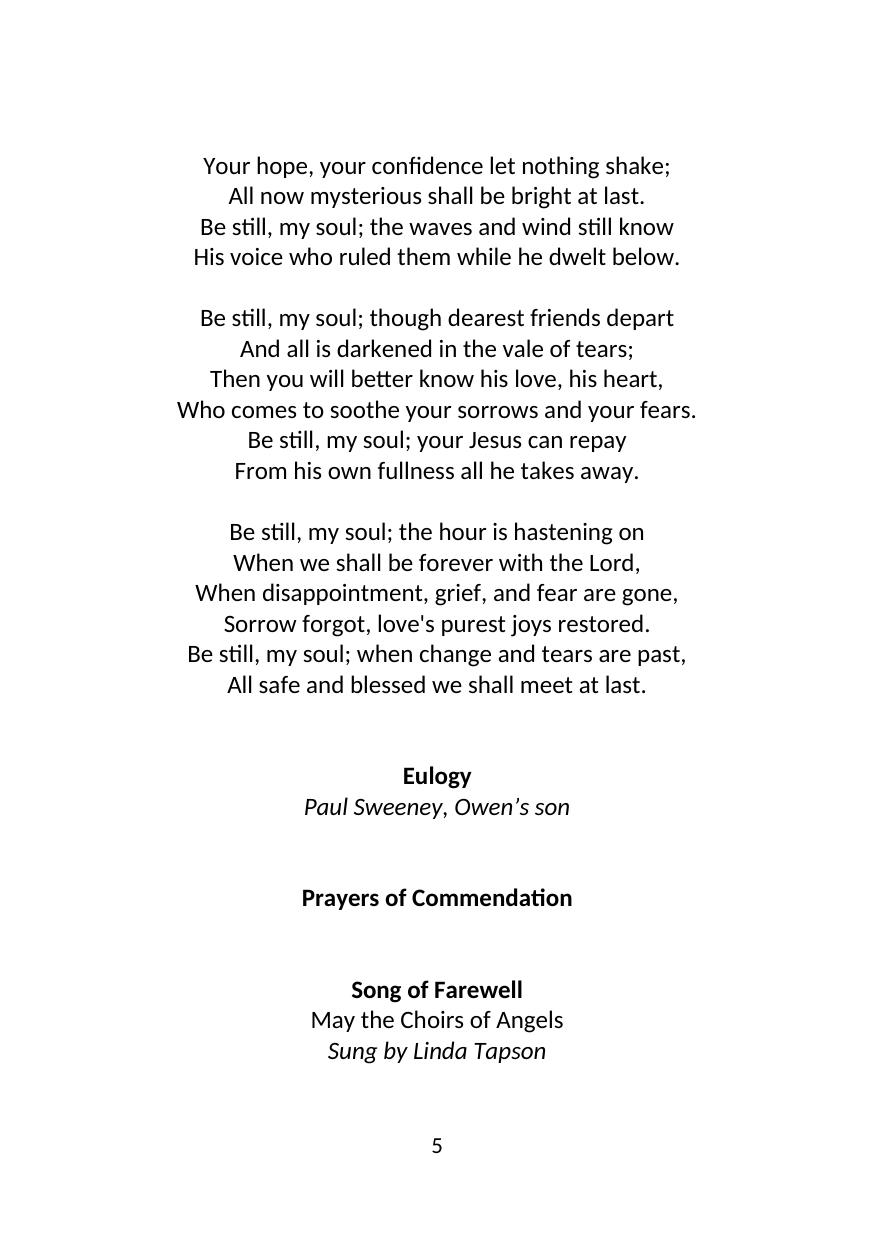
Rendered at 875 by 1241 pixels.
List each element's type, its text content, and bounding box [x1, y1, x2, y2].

text Be still, my soul; though dearest friends depart [150, 303, 724, 333]
text Sorrow forgot, love's purest joys restored. [150, 608, 724, 638]
text All safe and blessed we shall meet at last. [150, 669, 724, 699]
text Prayers of Commendation [150, 882, 724, 913]
text Be still, my soul; your Jesus can repay [150, 425, 724, 455]
text When we shall be forever with the Lord, [150, 547, 724, 577]
text Who comes to soothe your sorrows and your fears. [150, 394, 724, 425]
text Song of Farewell [150, 974, 724, 1004]
text May the Choirs of Angels [150, 1004, 724, 1035]
text Be still, my soul; when change and tears are past, [150, 638, 724, 669]
text Your hope, your confidence let nothing shake; [150, 150, 724, 181]
text Be still, my soul; the waves and wind still know [150, 211, 724, 242]
text Eulogy [150, 760, 724, 791]
text Sung by Linda Tapson [150, 1035, 724, 1066]
text His voice who ruled them while he dwelt below. [150, 242, 724, 272]
text Be still, my soul; the hour is hastening on [150, 516, 724, 547]
text All now mysterious shall be bright at last. [150, 181, 724, 211]
text Paul Sweeney, Owen’s son [150, 791, 724, 821]
text And all is darkened in the vale of tears; [150, 333, 724, 364]
text Then you will better know his love, his heart, [150, 364, 724, 394]
text From his own fullness all he takes away. [150, 455, 724, 486]
text When disappointment, grief, and fear are gone, [150, 577, 724, 608]
